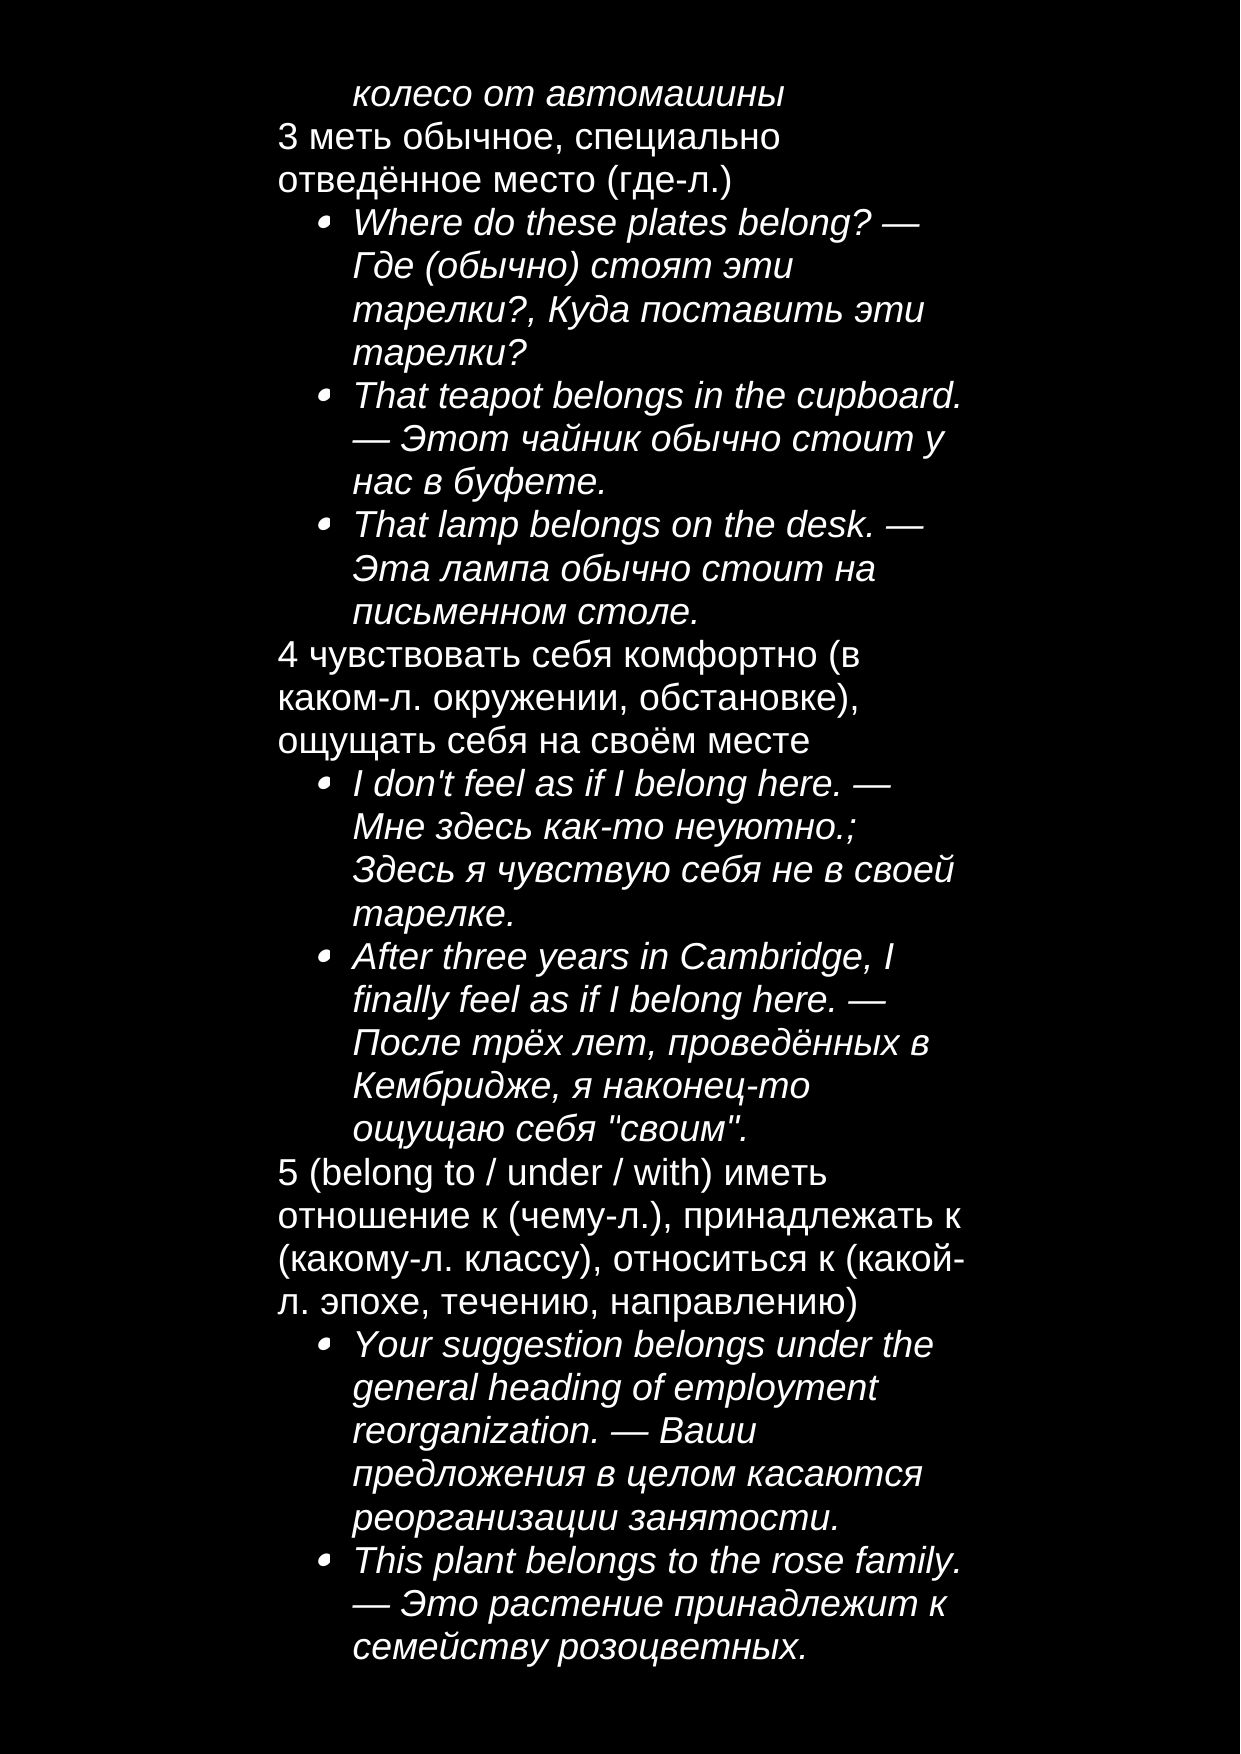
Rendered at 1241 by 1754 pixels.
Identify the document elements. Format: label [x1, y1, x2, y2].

table_header [270, 62, 976, 1676]
